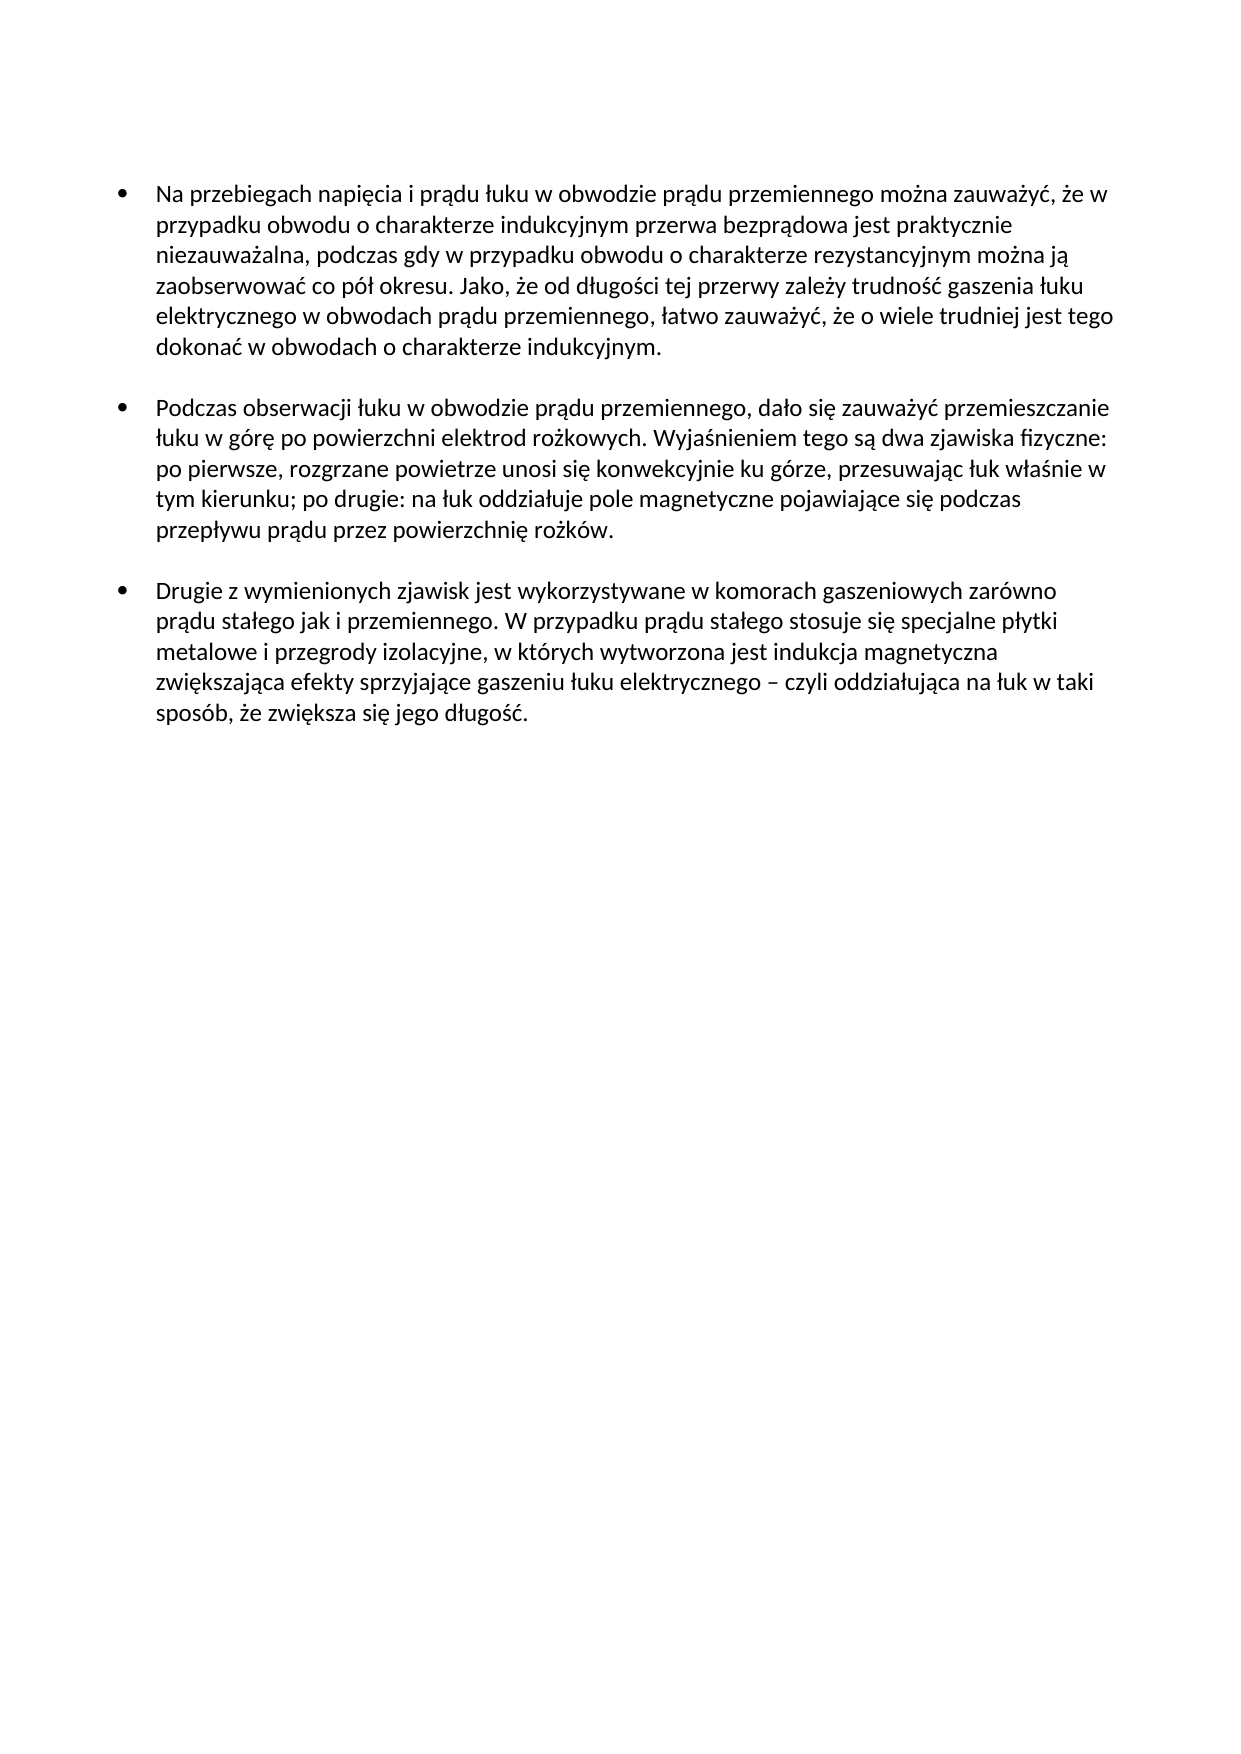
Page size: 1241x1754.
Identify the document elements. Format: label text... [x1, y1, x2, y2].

list Na przebiegach napięcia i prądu łuku w obwodzie prądu przemiennego można zauważyć, że w przypadku obwodu o charakterze indukcyjnym przerwa bezprądowa jest praktycznie niezauważalna, podczas gdy w przypadku obwodu o charakterze rezystancyjnym można ją zaobserwować co pół okresu. Jako, że od długości tej przerwy zależy trudność gaszenia łuku elektrycznego w obwodach prądu przemiennego, łatwo zauważyć, że o wiele trudniej jest tego dokonać w obwodach o charakterze indukcyjnym. [118, 178, 1122, 361]
list Podczas obserwacji łuku w obwodzie prądu przemiennego, dało się zauważyć przemieszczanie łuku w górę po powierzchni elektrod rożkowych. Wyjaśnieniem tego są dwa zjawiska fizyczne: po pierwsze, rozgrzane powietrze unosi się konwekcyjnie ku górze, przesuwając łuk właśnie w tym kierunku; po drugie: na łuk oddziałuje pole magnetyczne pojawiające się podczas przepływu prądu przez powierzchnię rożków. [118, 392, 1122, 544]
list Drugie z wymienionych zjawisk jest wykorzystywane w komorach gaszeniowych zarówno prądu stałego jak i przemiennego. W przypadku prądu stałego stosuje się specjalne płytki metalowe i przegrody izolacyjne, w których wytworzona jest indukcja magnetyczna zwiększająca efekty sprzyjające gaszeniu łuku elektrycznego – czyli oddziałująca na łuk w taki sposób, że zwiększa się jego długość. [118, 575, 1122, 728]
